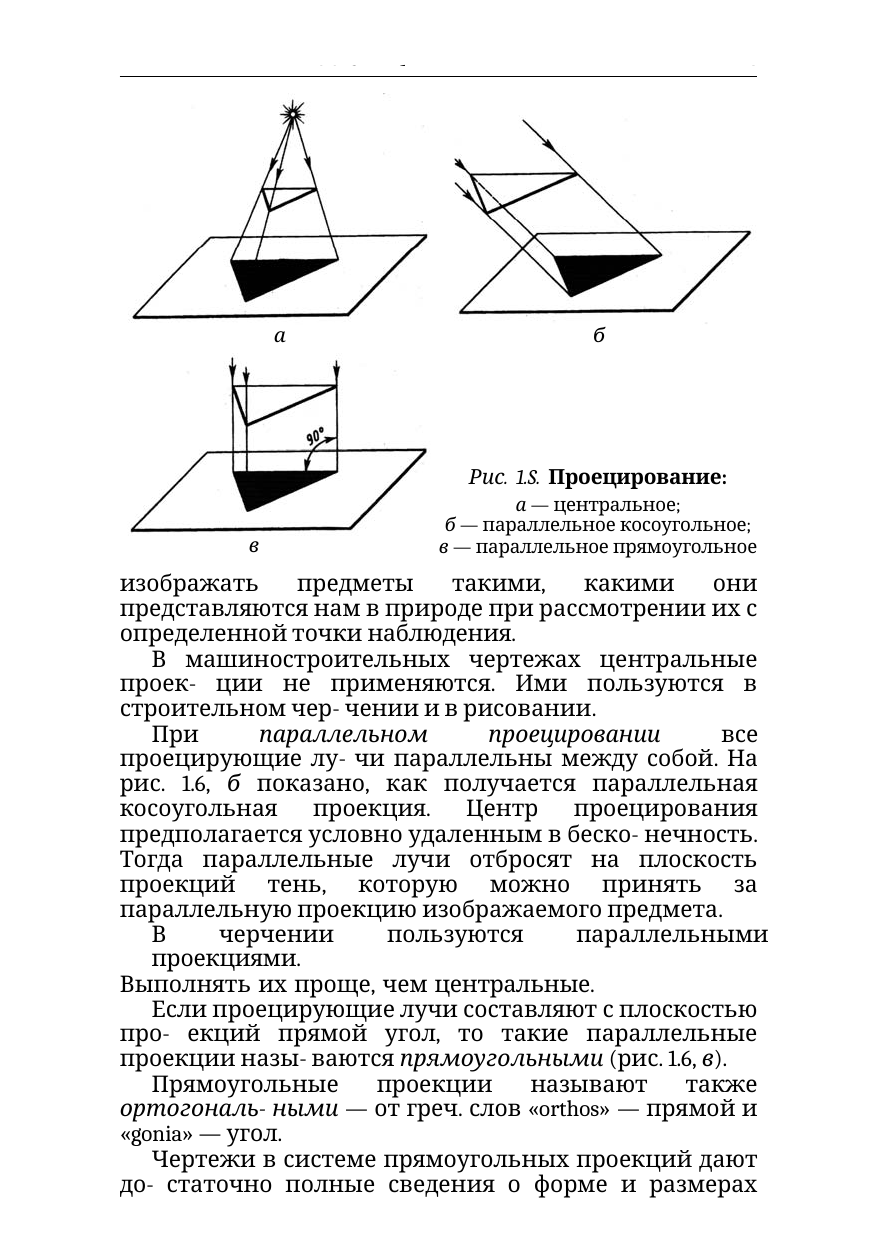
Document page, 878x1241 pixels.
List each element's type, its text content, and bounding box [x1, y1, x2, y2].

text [119, 1148, 758, 1198]
text б — параллельное косоугольное; [431, 516, 769, 535]
text изображать предметы такими, какими они представляются нам в природе при рассмотрении их с определенной точки наблюдения. [119, 572, 758, 647]
text Если проецирующие лучи составляют с плоскостью про- екций прямой угол, то такие параллельные проекции назы- ваются прямоугольными (рис. 1.6, в). [119, 997, 758, 1072]
text Прямоугольные проекции называют также ортогональ- ными — от греч. слов «orthos» — прямой и «gonia» — угол. [119, 1072, 758, 1148]
text а б [274, 325, 769, 348]
picture [454, 115, 757, 325]
picture [127, 93, 430, 325]
text В черчении пользуются параллельными проекциями. [151, 923, 769, 972]
text а — центральное; [431, 494, 769, 516]
text Рис. 1.S. Проецирование: [431, 466, 769, 489]
text в в — параллельное прямоугольное [237, 535, 769, 558]
text Выполнять их проще, чем центральные. [119, 972, 769, 997]
text При параллельном проецировании все проецирующие лу- чи параллельны между собой. На рис. 1.6, б показано, как получается параллельная косоугольная проекция. Центр проецирования предполагается условно удаленным в беско- нечность. Тогда параллельные лучи отбросят на плоскость проекций тень, которую можно принять за параллельную проекцию изображаемого предмета. [119, 722, 758, 923]
picture [127, 353, 431, 536]
text В машиностроительных чертежах центральные проек- ции не применяются. Ими пользуются в строительном чер- чении и в рисовании. [119, 647, 758, 722]
